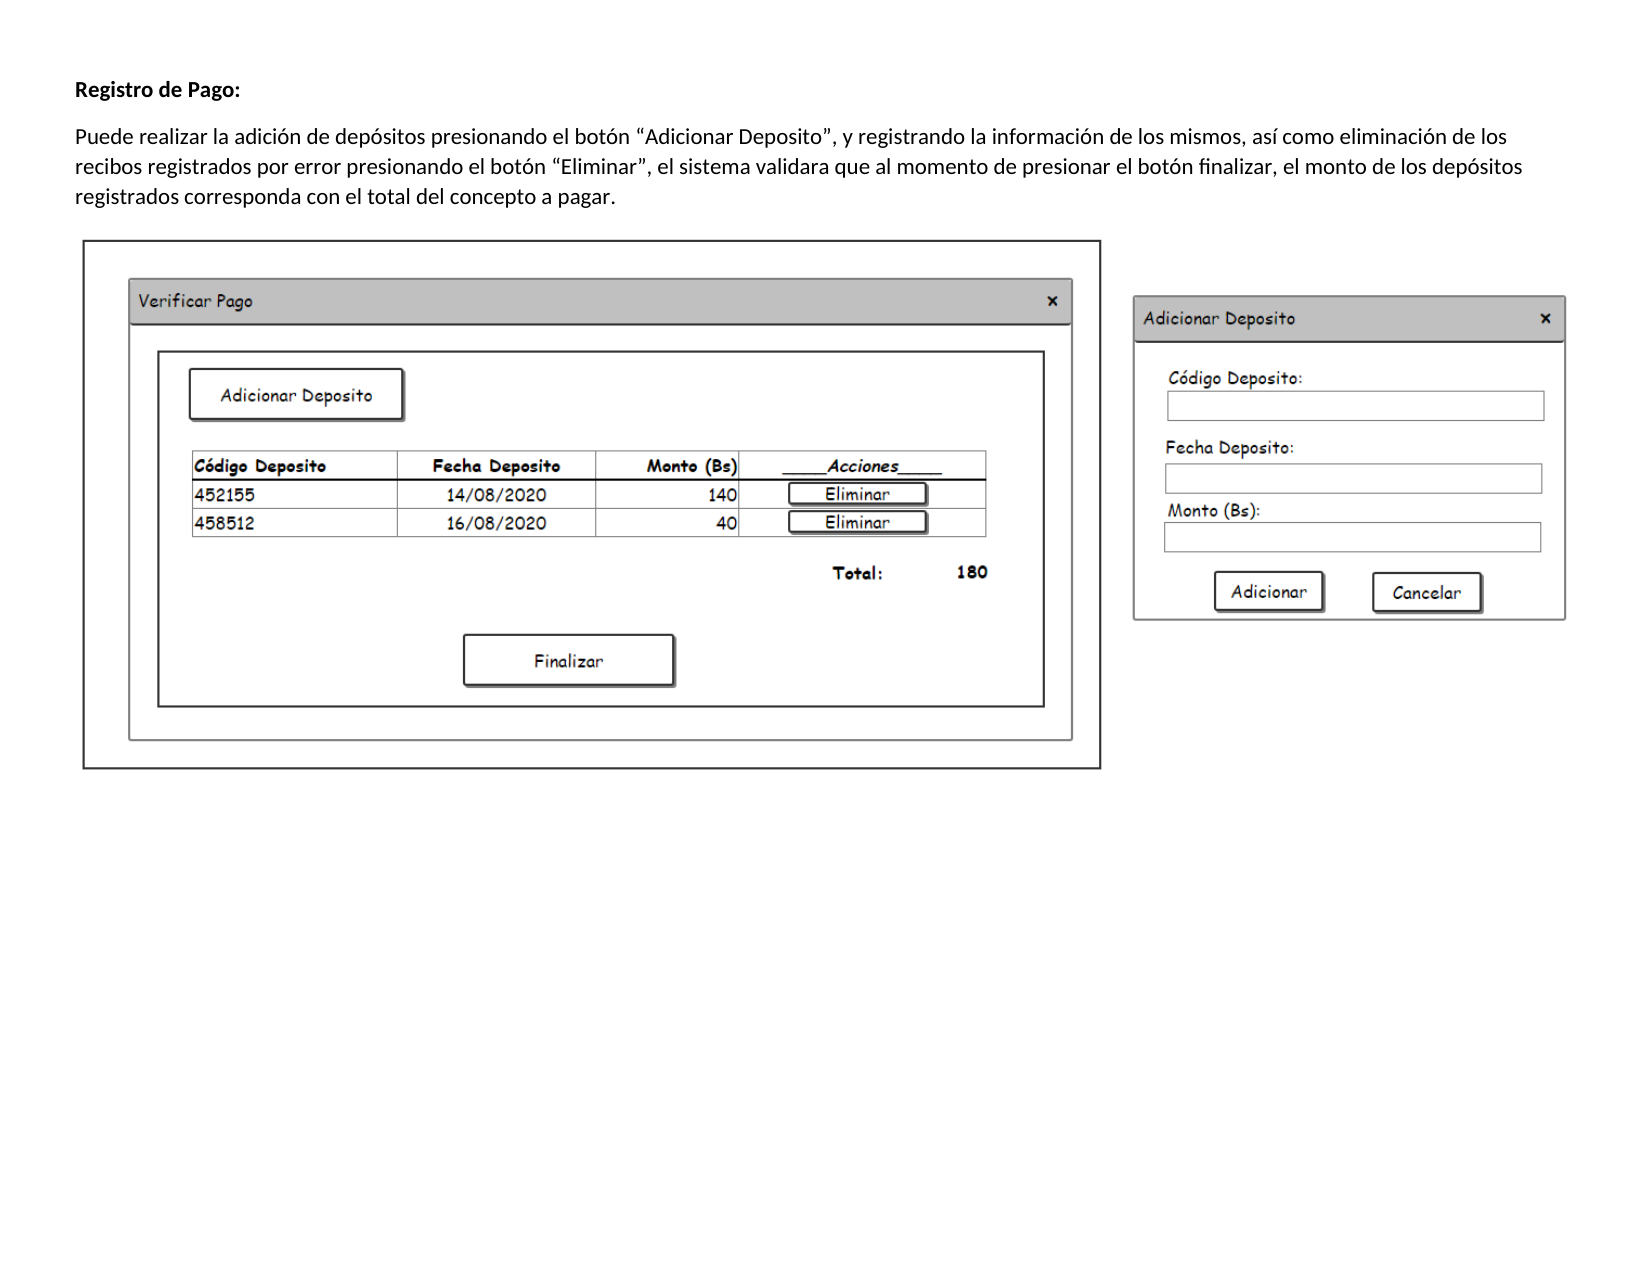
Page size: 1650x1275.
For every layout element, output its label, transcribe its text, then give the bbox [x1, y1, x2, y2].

text Puede realizar la adición de depósitos presionando el botón “Adicionar Deposito”, y registrando la información de los mismos, así como eliminación de los recibos registrados por error presionando el botón “Eliminar”, el sistema validara que al momento de presionar el botón finalizar, el monto de los depósitos registrados corresponda con el total del concepto a pagar. [75, 122, 1575, 210]
picture [75, 229, 1575, 789]
text Registro de Pago: [75, 75, 1575, 103]
